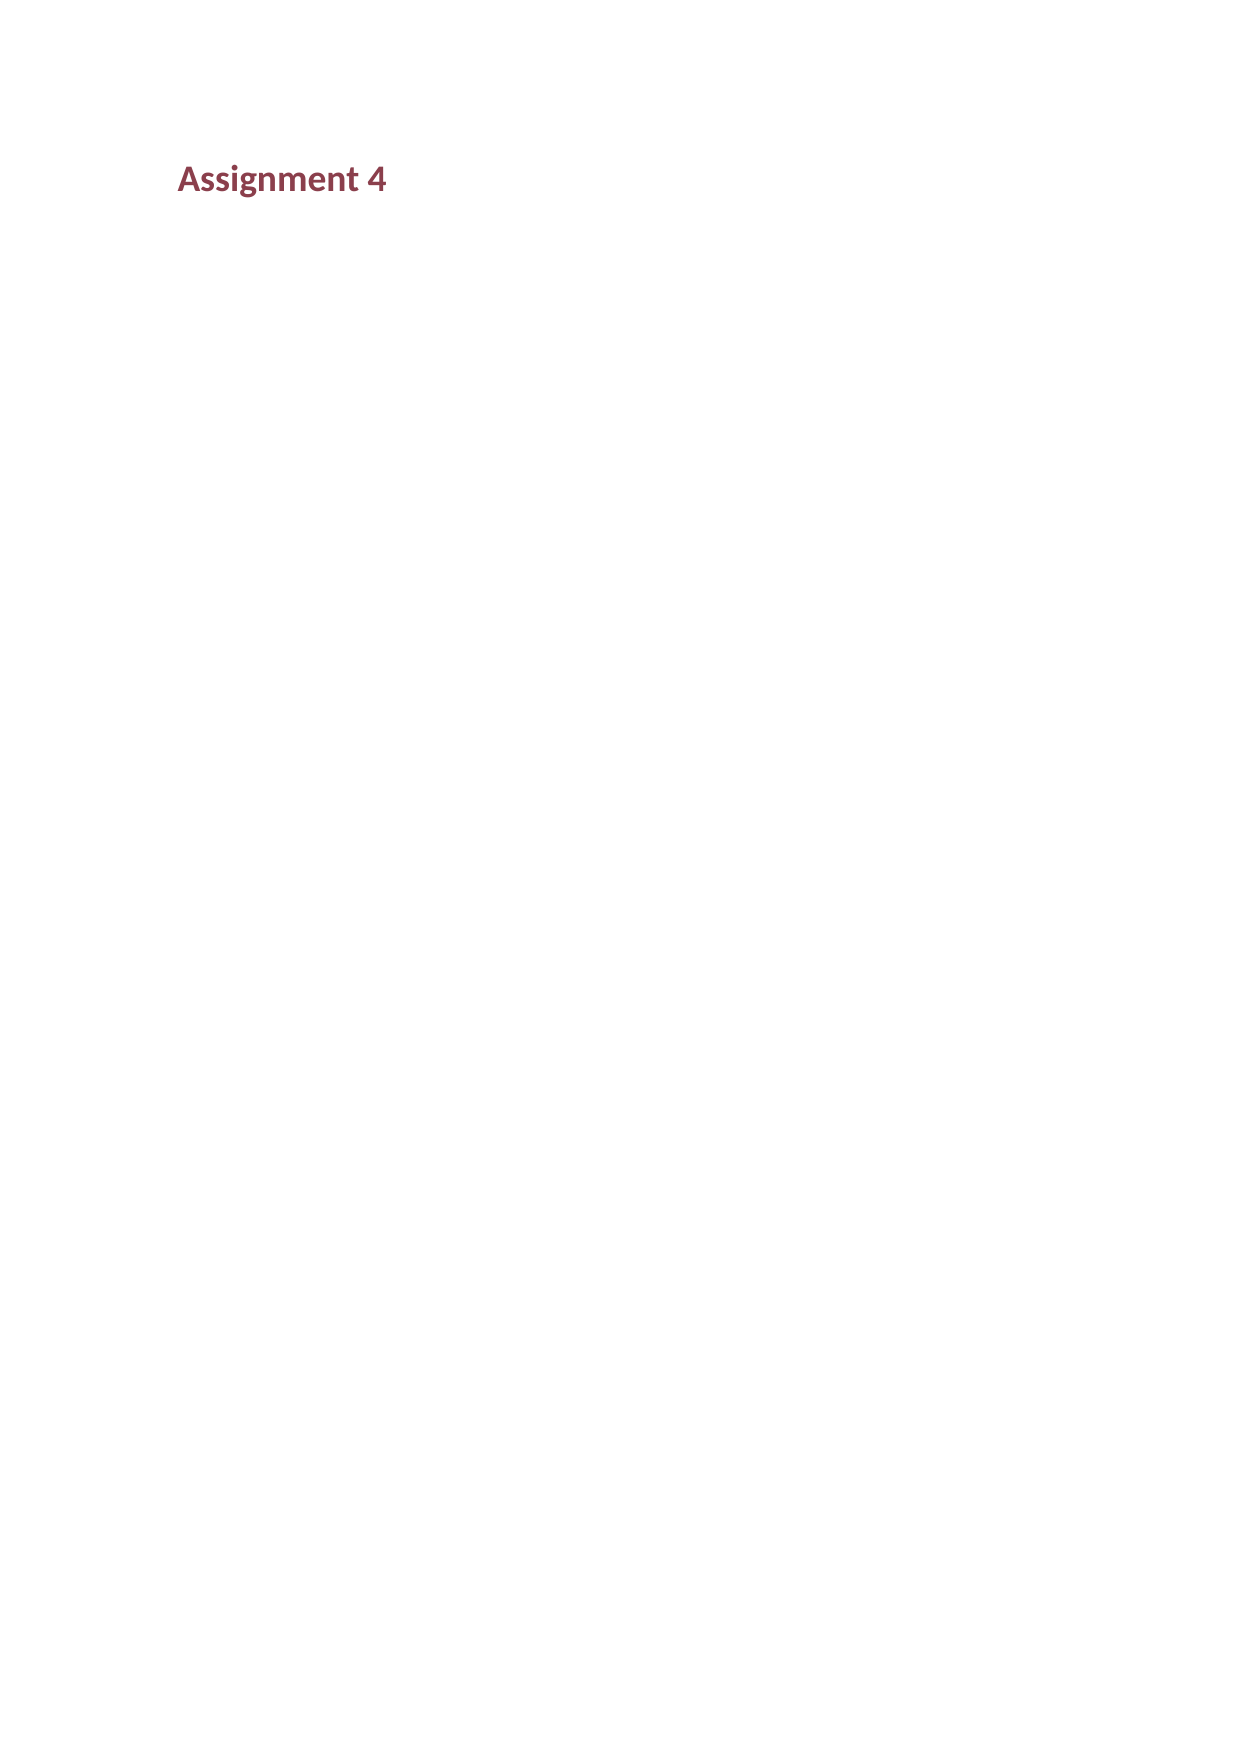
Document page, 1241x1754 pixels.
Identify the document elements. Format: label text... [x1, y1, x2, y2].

subtitle Assignment 4 [177, 154, 1063, 200]
